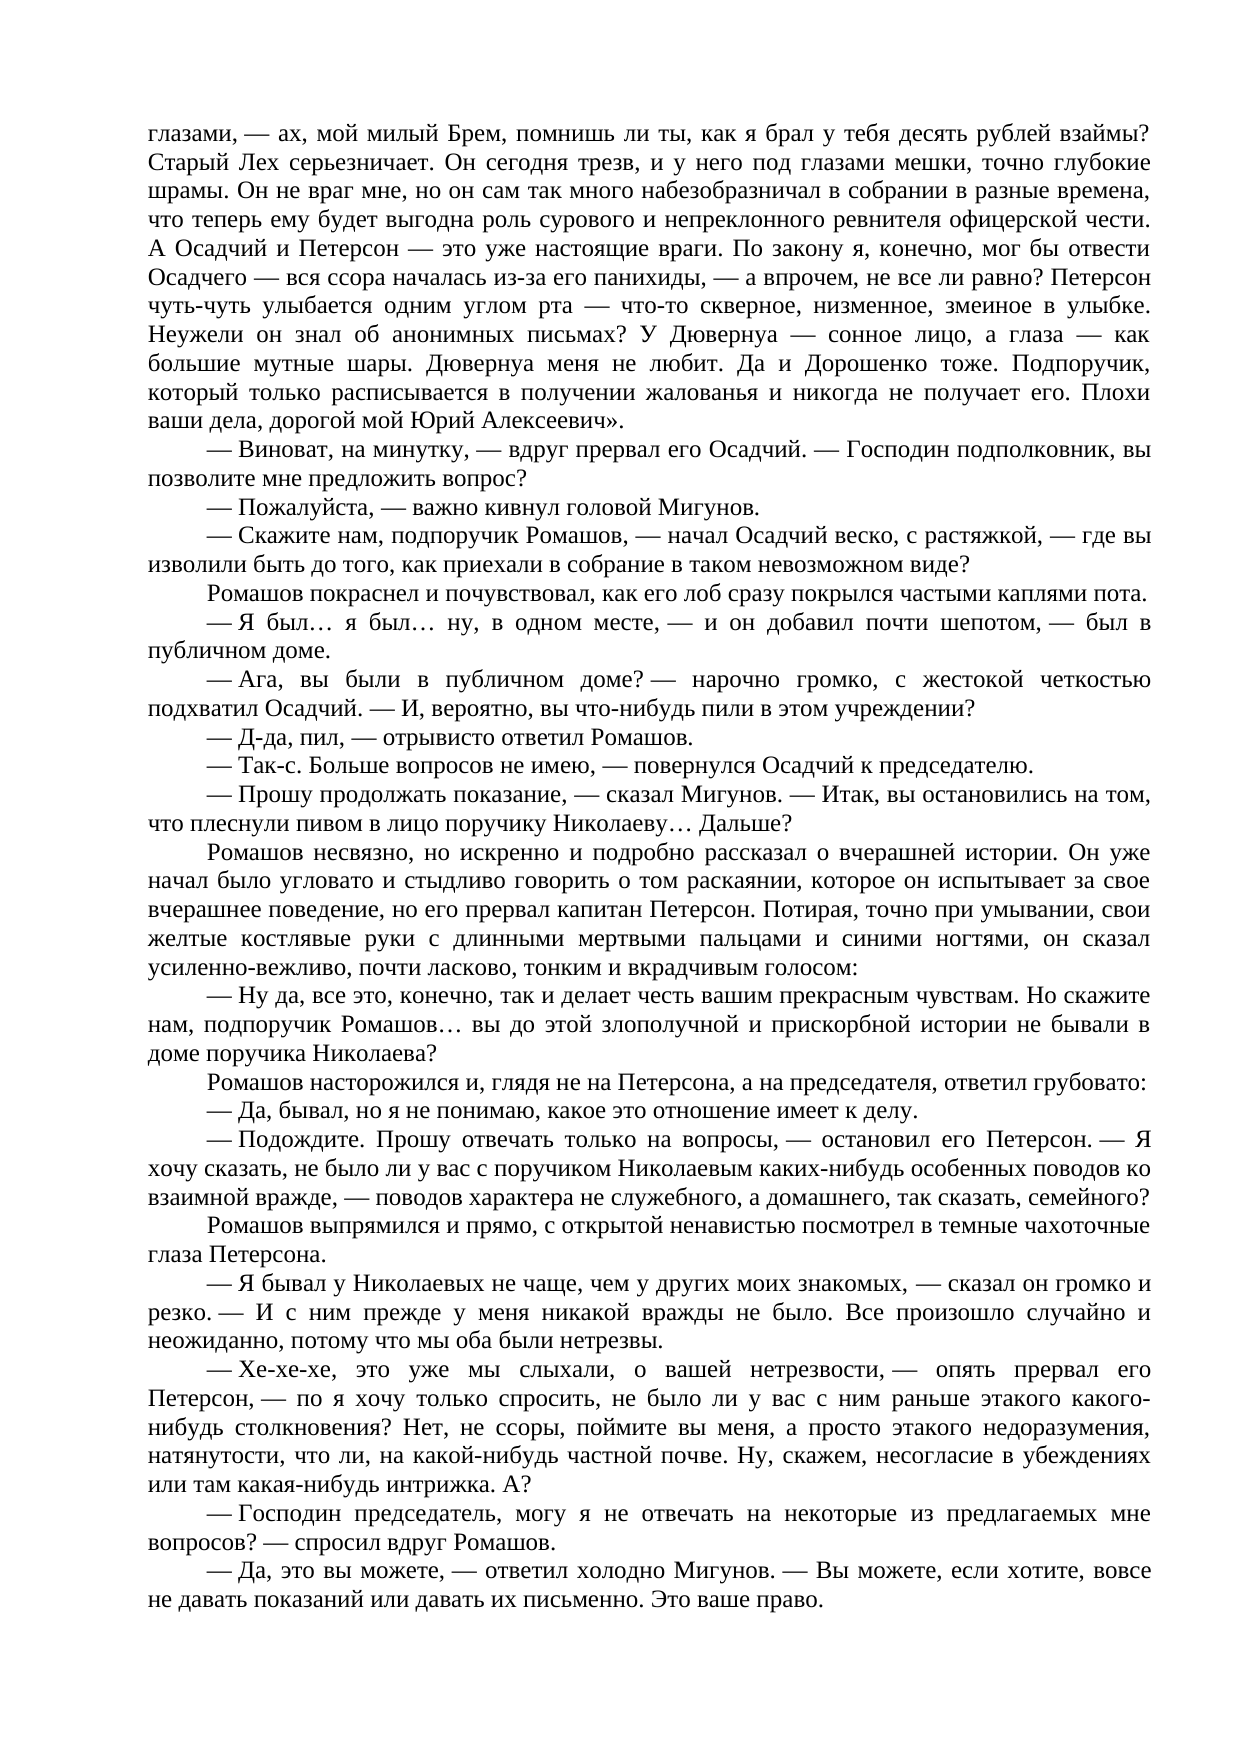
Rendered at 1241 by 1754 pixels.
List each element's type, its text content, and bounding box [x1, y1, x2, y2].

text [148, 118, 1152, 434]
text — Я был… я был… ну, в одном месте, — и он добавил почти шепотом, — был в публичном доме. [148, 607, 1152, 664]
text — Господин председатель, могу я не отвечать на некоторые из предлагаемых мне вопросов? — спросил вдруг Ромашов. [148, 1498, 1152, 1556]
text — Хе-хе-хе, это уже мы слыхали, о вашей нетрезвости, — опять прервал его Петерсон, — по я хочу только спросить, не было ли у вас с ним раньше этакого какого-нибудь столкновения? Нет, не ссоры, поймите вы меня, а просто этакого недоразумения, натянутости, что ли, на какой-нибудь частной почве. Ну, скажем, несогласие в убеждениях или там какая-нибудь интрижка. А? [148, 1354, 1152, 1498]
text — Так-с. Больше вопросов не имею, — повернулся Осадчий к председателю. [148, 751, 1152, 779]
text Ромашов несвязно, но искренно и подробно рассказал о вчерашней истории. Он уже начал было угловато и стыдливо говорить о том раскаянии, которое он испытывает за свое вчерашнее поведение, но его прервал капитан Петерсон. Потирая, точно при умывании, свои желтые костлявые руки с длинными мертвыми пальцами и синими ногтями, он сказал усиленно-вежливо, почти ласково, тонким и вкрадчивым голосом: [148, 837, 1152, 981]
text — Да, это вы можете, — ответил холодно Мигунов. — Вы можете, если хотите, вовсе не давать показаний или давать их письменно. Это ваше право. [148, 1556, 1152, 1613]
text — Ага, вы были в публичном доме? — нарочно громко, с жестокой четкостью подхватил Осадчий. — И, вероятно, вы что-нибудь пили в этом учреждении? [148, 664, 1152, 722]
text — Прошу продолжать показание, — сказал Мигунов. — Итак, вы остановились на том, что плеснули пивом в лицо поручику Николаеву… Дальше? [148, 779, 1152, 837]
text — Я бывал у Николаевых не чаще, чем у других моих знакомых, — сказал он громко и резко. — И с ним прежде у меня никакой вражды не было. Все произошло случайно и неожиданно, потому что мы оба были нетрезвы. [148, 1268, 1152, 1354]
text Ромашов насторожился и, глядя не на Петерсона, а на председателя, ответил грубовато: [148, 1067, 1152, 1096]
text — Пожалуйста, — важно кивнул головой Мигунов. [148, 492, 1152, 521]
text — Скажите нам, подпоручик Ромашов, — начал Осадчий веско, с растяжкой, — где вы изволили быть до того, как приехали в собрание в таком невозможном виде? [148, 521, 1152, 578]
text — Да, бывал, но я не понимаю, какое это отношение имеет к делу. [148, 1096, 1152, 1124]
text — Виноват, на минутку, — вдруг прервал его Осадчий. — Господин подполковник, вы позволите мне предложить вопрос? [148, 434, 1152, 492]
text — Подождите. Прошу отвечать только на вопросы, — остановил его Петерсон. — Я хочу сказать, не было ли у вас с поручиком Николаевым каких-нибудь особенных поводов ко взаимной вражде, — поводов характера не служебного, а домашнего, так сказать, семейного? [148, 1124, 1152, 1211]
text Ромашов выпрямился и прямо, с открытой ненавистью посмотрел в темные чахоточные глаза Петерсона. [148, 1211, 1152, 1268]
text — Д-да, пил, — отрывисто ответил Ромашов. [148, 722, 1152, 751]
text Ромашов покраснел и почувствовал, как его лоб сразу покрылся частыми каплями пота. [148, 578, 1152, 607]
text — Ну да, все это, конечно, так и делает честь вашим прекрасным чувствам. Но скажите нам, подпоручик Ромашов… вы до этой злополучной и прискорбной истории не бывали в доме поручика Николаева? [148, 981, 1152, 1067]
